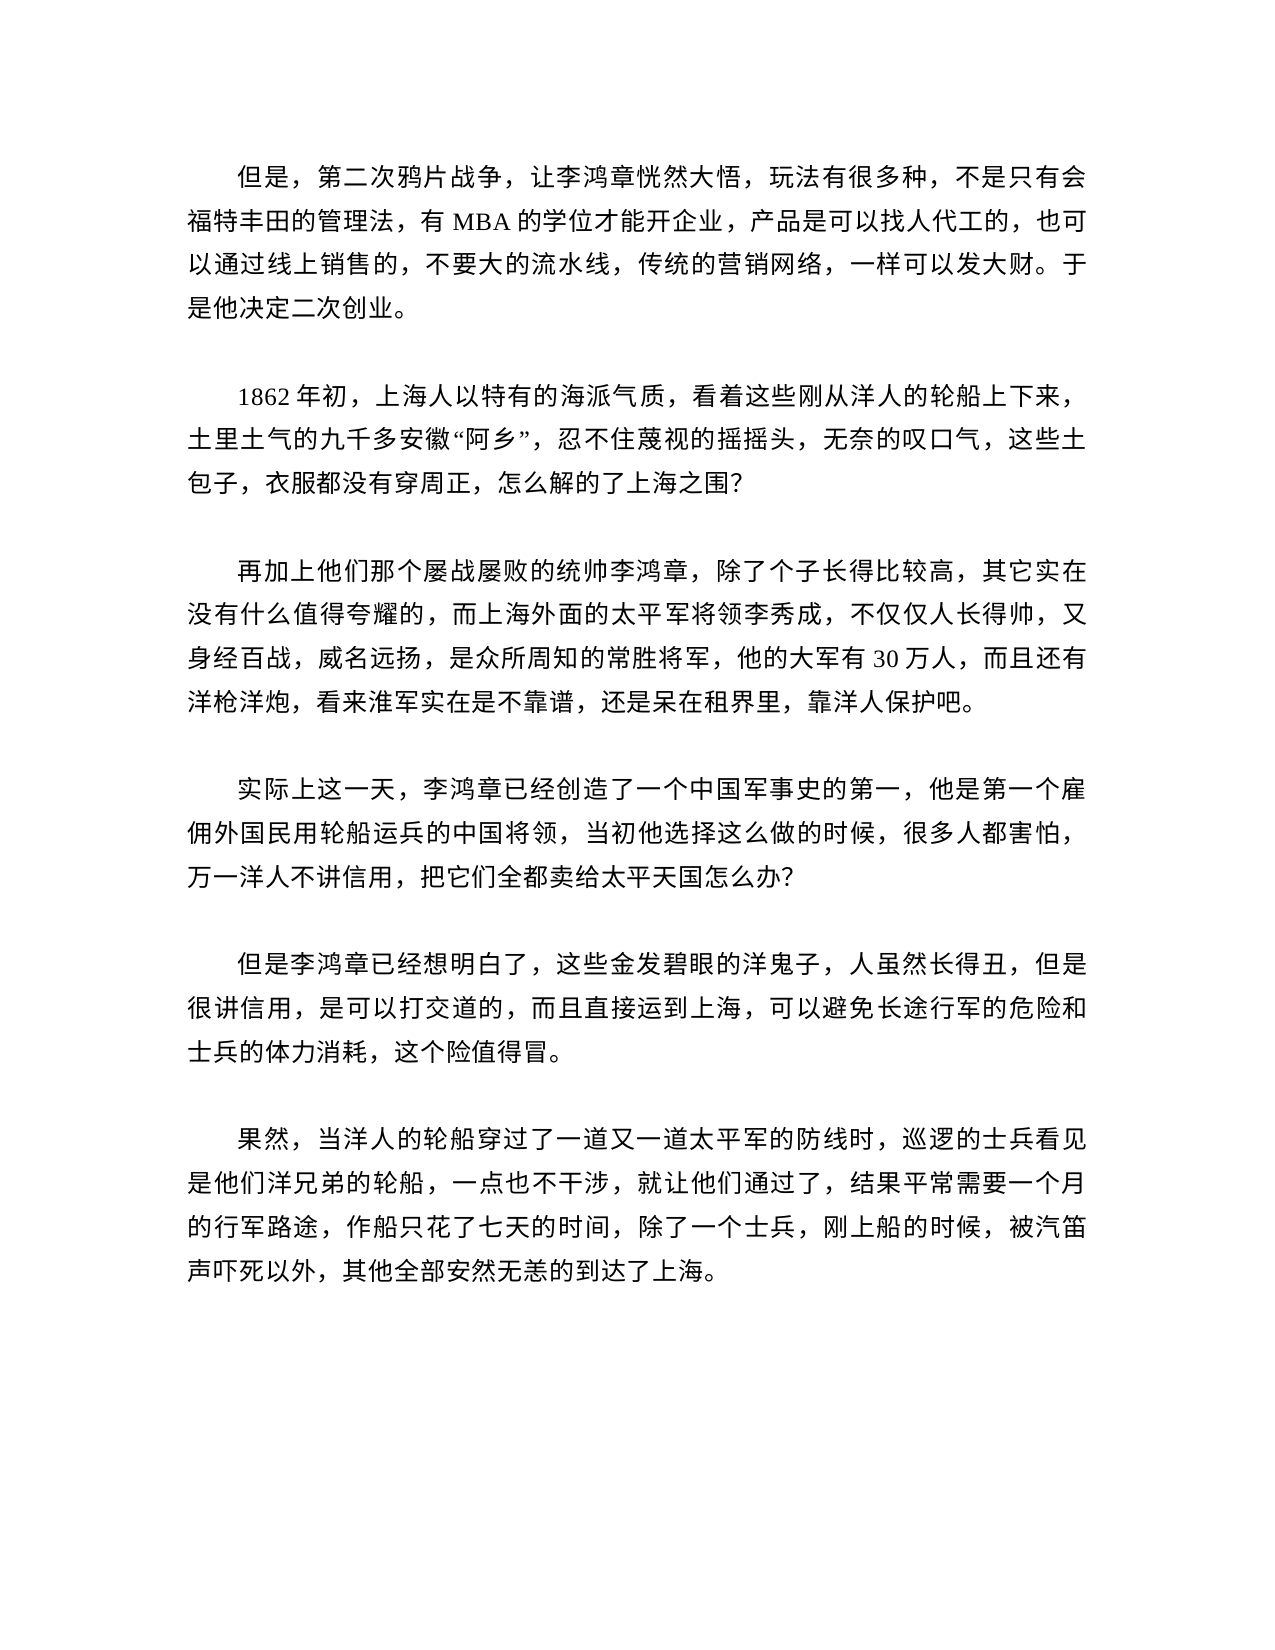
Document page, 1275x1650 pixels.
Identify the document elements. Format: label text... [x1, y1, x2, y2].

text 但是李鸿章已经想明白了，这些金发碧眼的洋鬼子，人虽然长得丑，但是很讲信用，是可以打交道的，而且直接运到上海，可以避免长途行军的危险和士兵的体力消耗，这个险值得冒。 [187, 937, 1087, 1069]
text 再加上他们那个屡战屡败的统帅李鸿章，除了个子长得比较高，其它实在没有什么值得夸耀的，而上海外面的太平军将领李秀成，不仅仅人长得帅，又身经百战，威名远扬，是众所周知的常胜将军，他的大军有30万人，而且还有洋枪洋炮，看来淮军实在是不靠谱，还是呆在租界里，靠洋人保护吧。 [187, 544, 1087, 719]
text 但是，第二次鸦片战争，让李鸿章恍然大悟，玩法有很多种，不是只有会福特丰田的管理法，有MBA的学位才能开企业，产品是可以找人代工的，也可以通过线上销售的，不要大的流水线，传统的营销网络，一样可以发大财。于是他决定二次创业。 [187, 150, 1087, 325]
text 果然，当洋人的轮船穿过了一道又一道太平军的防线时，巡逻的士兵看见是他们洋兄弟的轮船，一点也不干涉，就让他们通过了，结果平常需要一个月的行军路途，作船只花了七天的时间，除了一个士兵，刚上船的时候，被汽笛声吓死以外，其他全部安然无恙的到达了上海。 [187, 1112, 1087, 1287]
text 1862年初，上海人以特有的海派气质，看着这些刚从洋人的轮船上下来，土里土气的九千多安徽“阿乡”，忍不住蔑视的摇摇头，无奈的叹口气，这些土包子，衣服都没有穿周正，怎么解的了上海之围？ [187, 369, 1087, 500]
text 实际上这一天，李鸿章已经创造了一个中国军事史的第一，他是第一个雇佣外国民用轮船运兵的中国将领，当初他选择这么做的时候，很多人都害怕，万一洋人不讲信用，把它们全都卖给太平天国怎么办？ [187, 762, 1087, 894]
